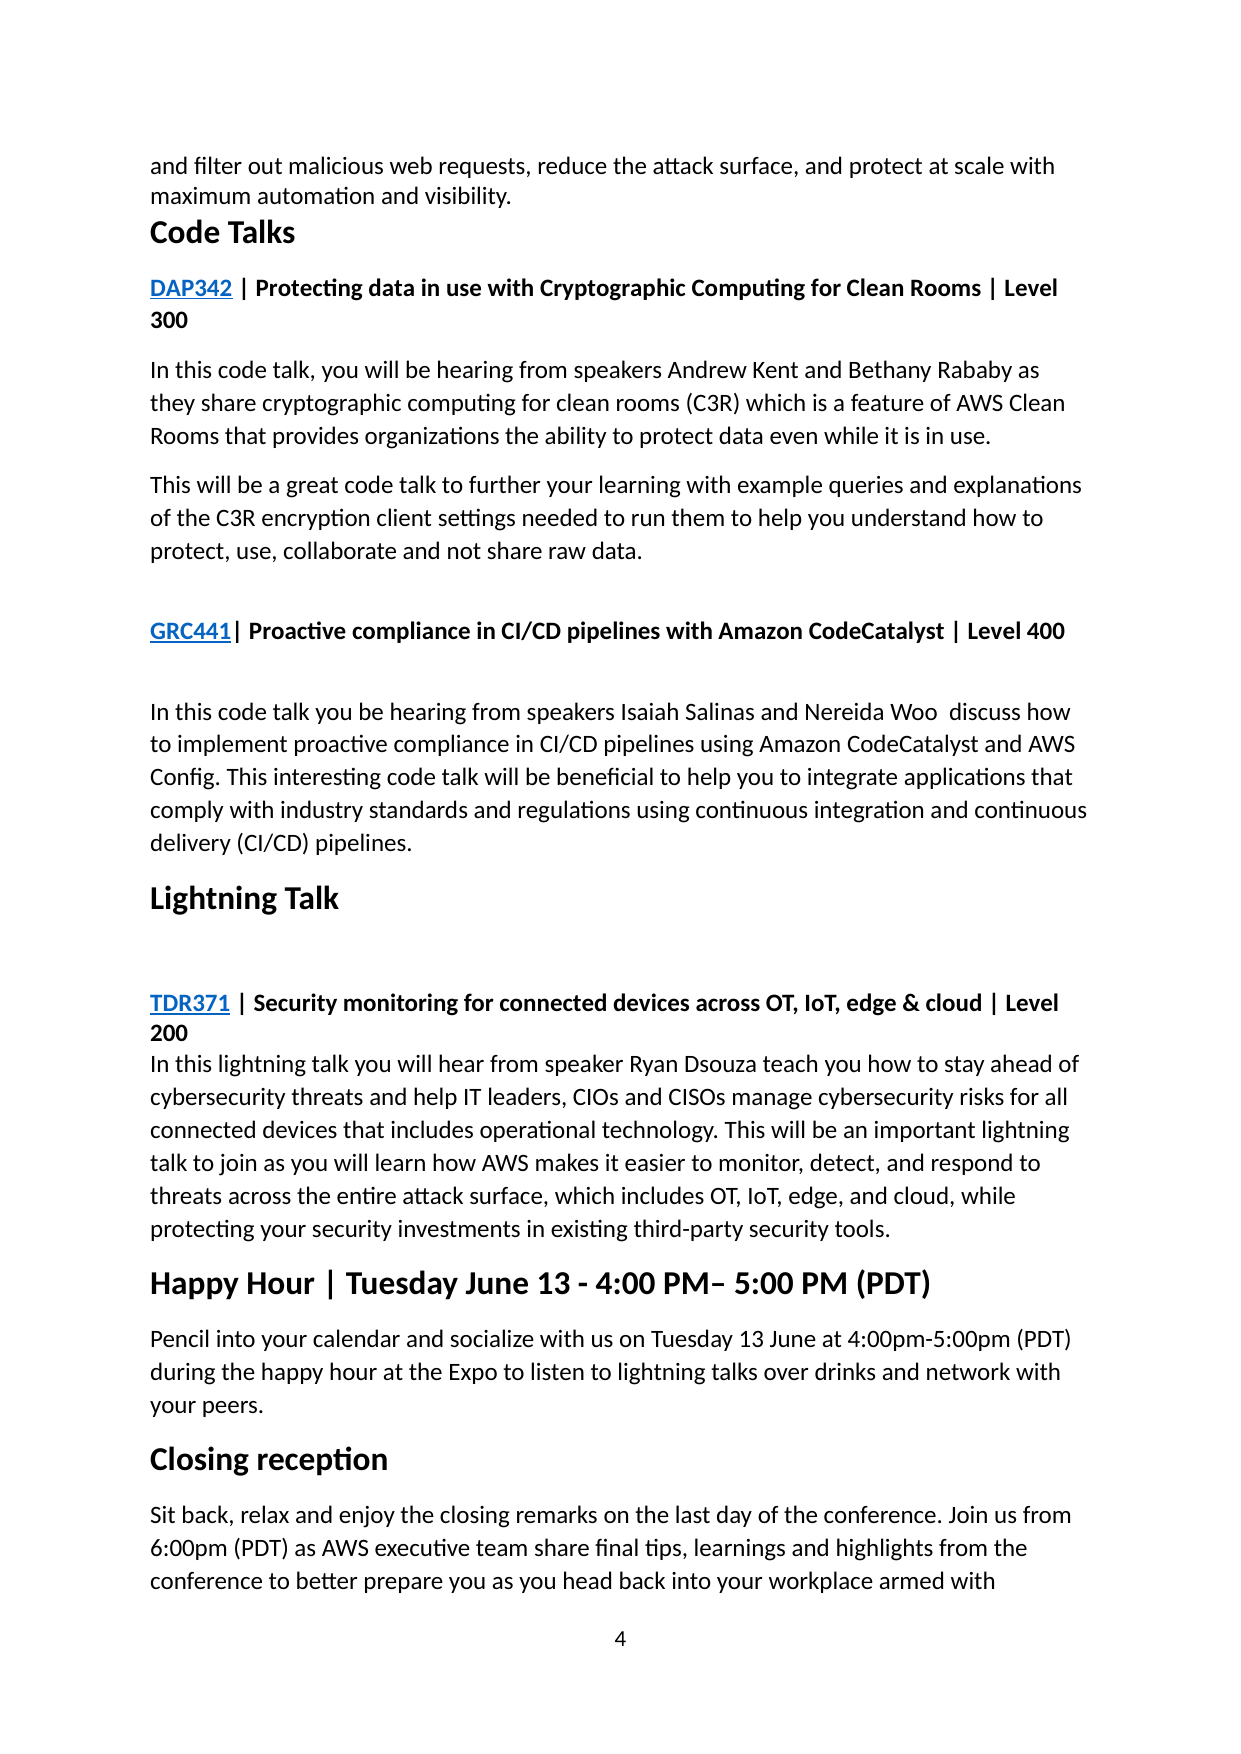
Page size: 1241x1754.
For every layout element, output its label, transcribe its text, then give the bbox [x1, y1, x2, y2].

text In this code talk you be hearing from speakers Isaiah Salinas and Nereida Woo discuss how to implement proactive compliance in CI/CD pipelines using Amazon CodeCatalyst and AWS Config. This interesting code talk will be beneficial to help you to integrate applications that comply with industry standards and regulations using continuous integration and continuous delivery (CI/CD) pipelines. [150, 696, 1090, 858]
text Happy Hour | Tuesday June 13 - 4:00 PM– 5:00 PM (PDT) [150, 1262, 1090, 1303]
text Lightning Talk [150, 877, 1090, 918]
text Pencil into your calendar and socialize with us on Tuesday 13 June at 4:00pm-5:00pm (PDT) during the happy hour at the Expo to listen to lightning talks over drinks and network with your peers. [150, 1323, 1090, 1419]
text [150, 150, 1090, 211]
text GRC441| Proactive compliance in CI/CD pipelines with Amazon CodeCatalyst | Level 400 [150, 616, 1090, 646]
text DAP342 | Protecting data in use with Cryptographic Computing for Clean Rooms | Level 300 [150, 272, 1090, 335]
text Code Talks [150, 211, 1090, 252]
text Closing reception [150, 1438, 1090, 1479]
text In this code talk, you will be hearing from speakers Andrew Kent and Bethany Rababy as they share cryptographic computing for clean rooms (C3R) which is a feature of AWS Clean Rooms that provides organizations the ability to protect data even while it is in use. [150, 354, 1090, 451]
text In this lightning talk you will hear from speaker Ryan Dsouza teach you how to stay ahead of cybersecurity threats and help IT leaders, CIOs and CISOs manage cybersecurity risks for all connected devices that includes operational technology. This will be an important lightning talk to join as you will learn how AWS makes it easier to monitor, detect, and respond to threats across the entire attack surface, which includes OT, IoT, edge, and cloud, while protecting your security investments in existing third-party security tools. [150, 1048, 1090, 1243]
text TDR371 | Security monitoring for connected devices across OT, IoT, edge & cloud | Level 200 [150, 987, 1090, 1048]
text This will be a great code talk to further your learning with example queries and explanations of the C3R encryption client settings needed to run them to help you understand how to protect, use, collaborate and not share raw data. [150, 469, 1090, 566]
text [150, 1499, 1090, 1595]
